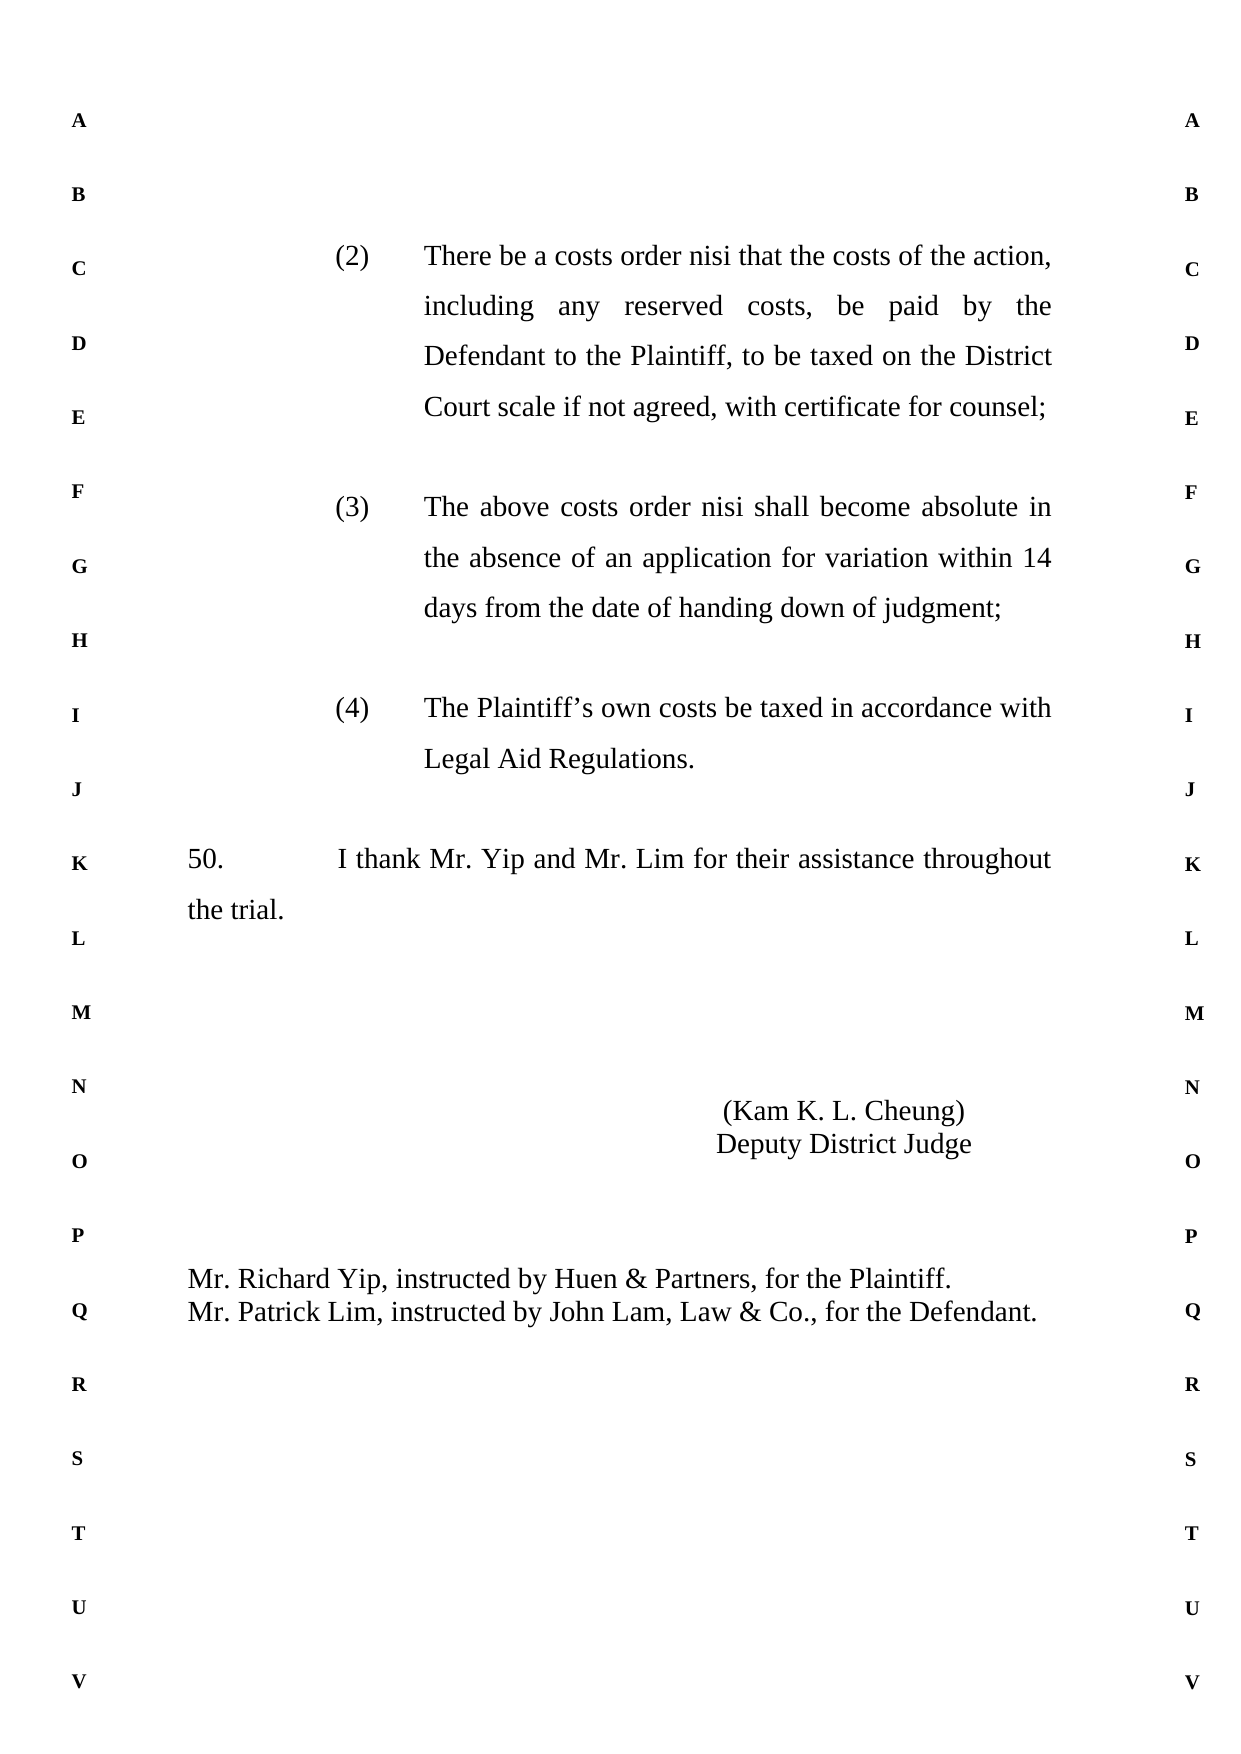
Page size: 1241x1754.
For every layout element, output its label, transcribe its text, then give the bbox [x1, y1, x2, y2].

text (3) The above costs order nisi shall become absolute in the absence of an application for variation within 14 days from the date of handing down of judgment; [335, 489, 1053, 623]
text Deputy District Judge [187, 1127, 1053, 1160]
text Mr. Patrick Lim, instructed by John Lam, Law & Co., for the Defendant. [187, 1294, 1053, 1328]
text (4) The Plaintiff’s own costs be taxed in accordance with Legal Aid Regulations. [335, 691, 1053, 774]
list I thank Mr. Yip and Mr. Lim for their assistance throughout the trial. [187, 842, 1053, 925]
text (2) There be a costs order nisi that the costs of the action, including any reserved costs, be paid by the Defendant to the Plaintiff, to be taxed on the District Court scale if not agreed, with certificate for counsel; [335, 238, 1053, 422]
text (Kam K. L. Cheung) [187, 1093, 1053, 1127]
text Mr. Richard Yip, instructed by Huen & Partners, for the Plaintiff. [187, 1261, 1053, 1294]
